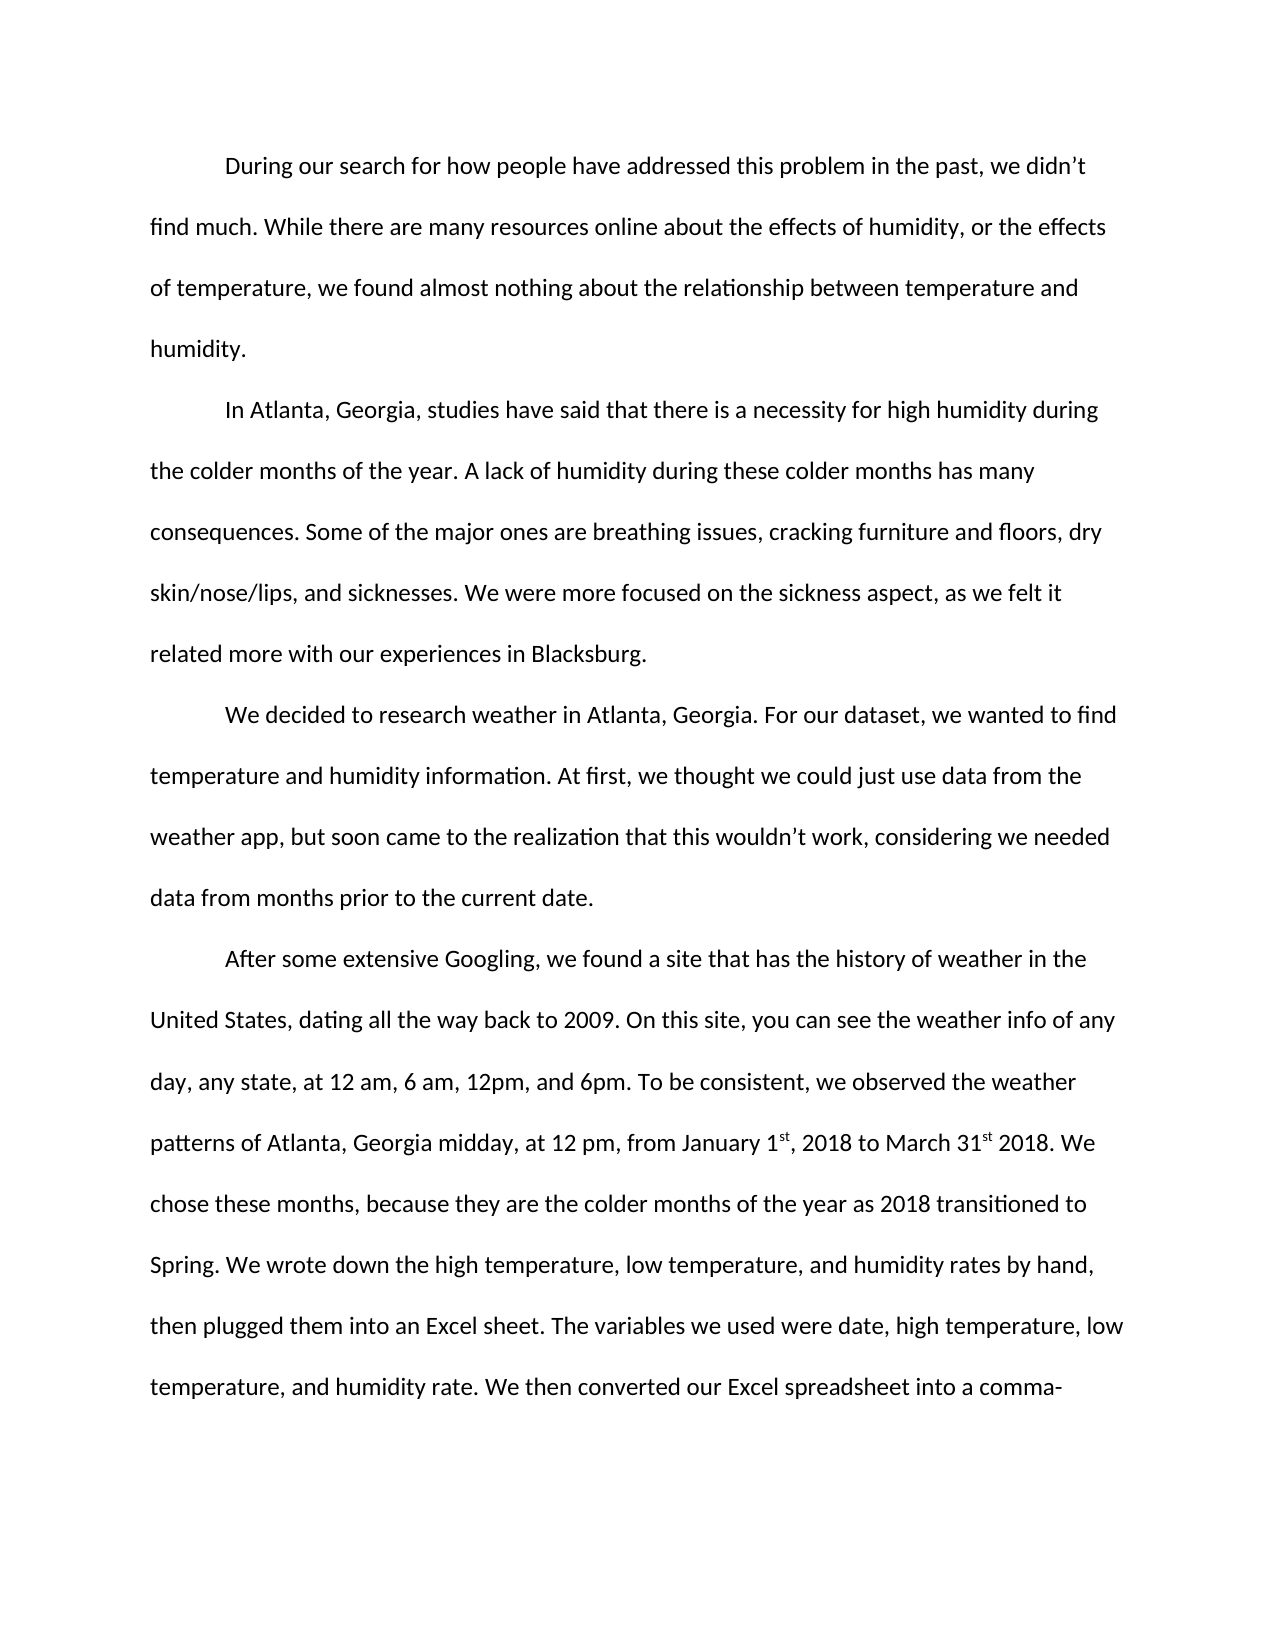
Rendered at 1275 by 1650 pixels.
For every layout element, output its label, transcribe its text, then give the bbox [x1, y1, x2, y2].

text During our search for how people have addressed this problem in the past, we didn’t find much. While there are many resources online about the effects of humidity, or the effects of temperature, we found almost nothing about the relationship between temperature and humidity. [150, 150, 1125, 364]
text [150, 943, 1125, 1401]
text In Atlanta, Georgia, studies have said that there is a necessity for high humidity during the colder months of the year. A lack of humidity during these colder months has many consequences. Some of the major ones are breathing issues, cracking furniture and floors, dry skin/nose/lips, and sicknesses. We were more focused on the sickness aspect, as we felt it related more with our experiences in Blacksburg. [150, 394, 1125, 669]
text We decided to research weather in Atlanta, Georgia. For our dataset, we wanted to find temperature and humidity information. At first, we thought we could just use data from the weather app, but soon came to the realization that this wouldn’t work, considering we needed data from months prior to the current date. [150, 699, 1125, 913]
